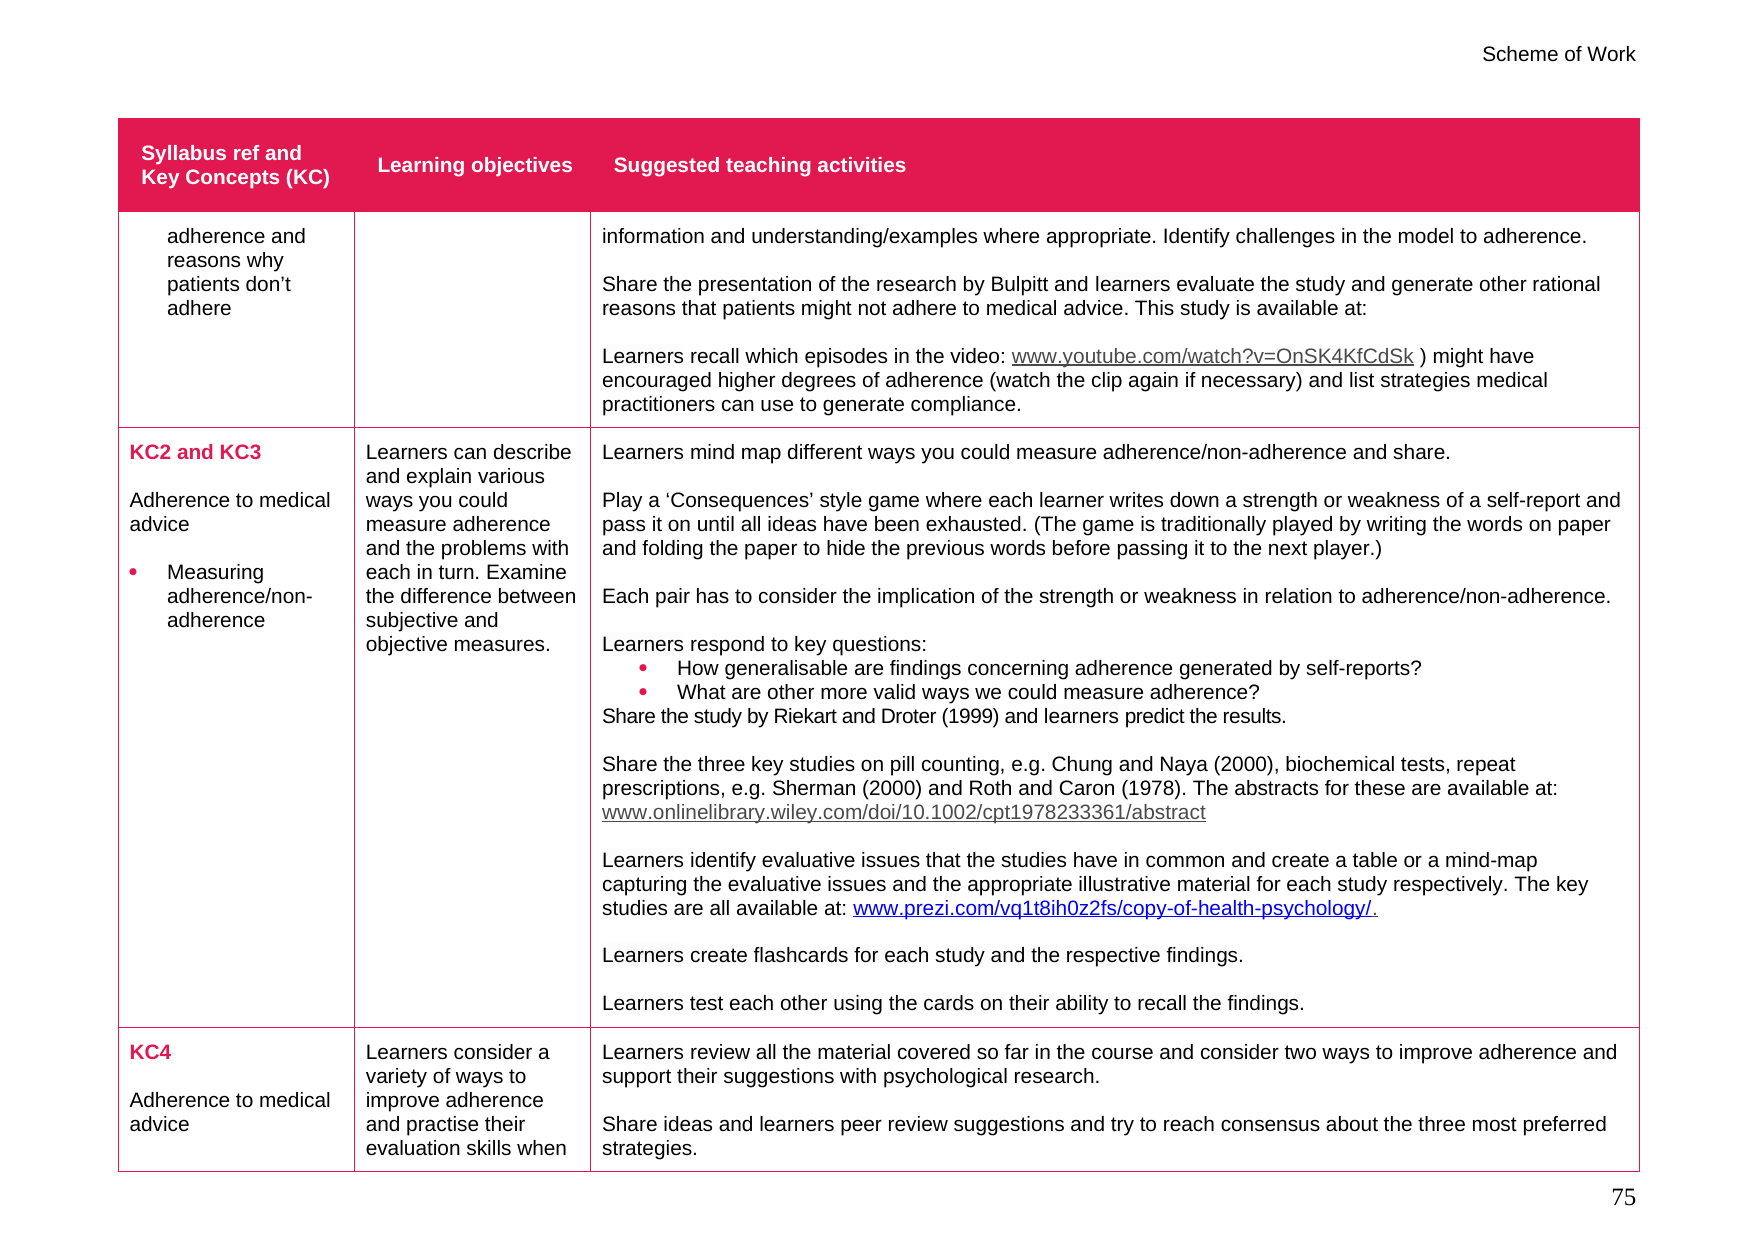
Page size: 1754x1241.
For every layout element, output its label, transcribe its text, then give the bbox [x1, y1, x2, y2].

table_cell Learners mind map different ways you could measure adherence/non-adherence and share. Play a ‘Consequences’ style game where each learner writes down a strength or weakness of a self-report and pass it on until all ideas have been exhausted. (The game is traditionally played by writing the words on paper and folding the paper to hide the previous words before passing it to the next player.) Each pair has to consider the implication of the strength or weakness in relation to adherence/non-adherence. Learners respond to key questions: How generalisable are findings concerning adherence generated by self-reports? What are other more valid ways we could measure adherence? Share the study by Riekart and Droter (1999) and learners predict the results. Share the three key studies on pill counting, e.g. Chung and Naya (2000), biochemical tests, repeat prescriptions, e.g. Sherman (2000) and Roth and Caron (1978). The abstracts for these are available at: www.onlinelibrary.wiley.com/doi/10.1002/cpt1978233361/abstract Learners identify evaluative issues that the studies have in common and create a table or a mind-map capturing the evaluative issues and the appropriate illustrative material for each study respectively. The key studies are all available at: www.prezi.com/vq1t8ih0z2fs/copy-of-health-psychology/. Learners create flashcards for each study and the respective findings. Learners test each other using the cards on their ability to recall the findings. [591, 428, 1639, 1027]
table_header Learning objectives [355, 119, 590, 211]
table_header Suggested teaching activities [591, 119, 1639, 211]
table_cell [591, 1028, 1639, 1171]
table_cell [355, 212, 590, 427]
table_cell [355, 1028, 590, 1171]
table_cell KC2 and KC3 Adherence to medical advice Measuring adherence/non-adherence [119, 428, 354, 1027]
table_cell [119, 212, 354, 427]
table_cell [591, 212, 1639, 427]
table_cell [119, 1028, 354, 1171]
table_cell Learners can describe and explain various ways you could measure adherence and the problems with each in turn. Examine the difference between subjective and objective measures. [355, 428, 590, 1027]
table_header Syllabus ref and Key Concepts (KC) [119, 119, 354, 211]
